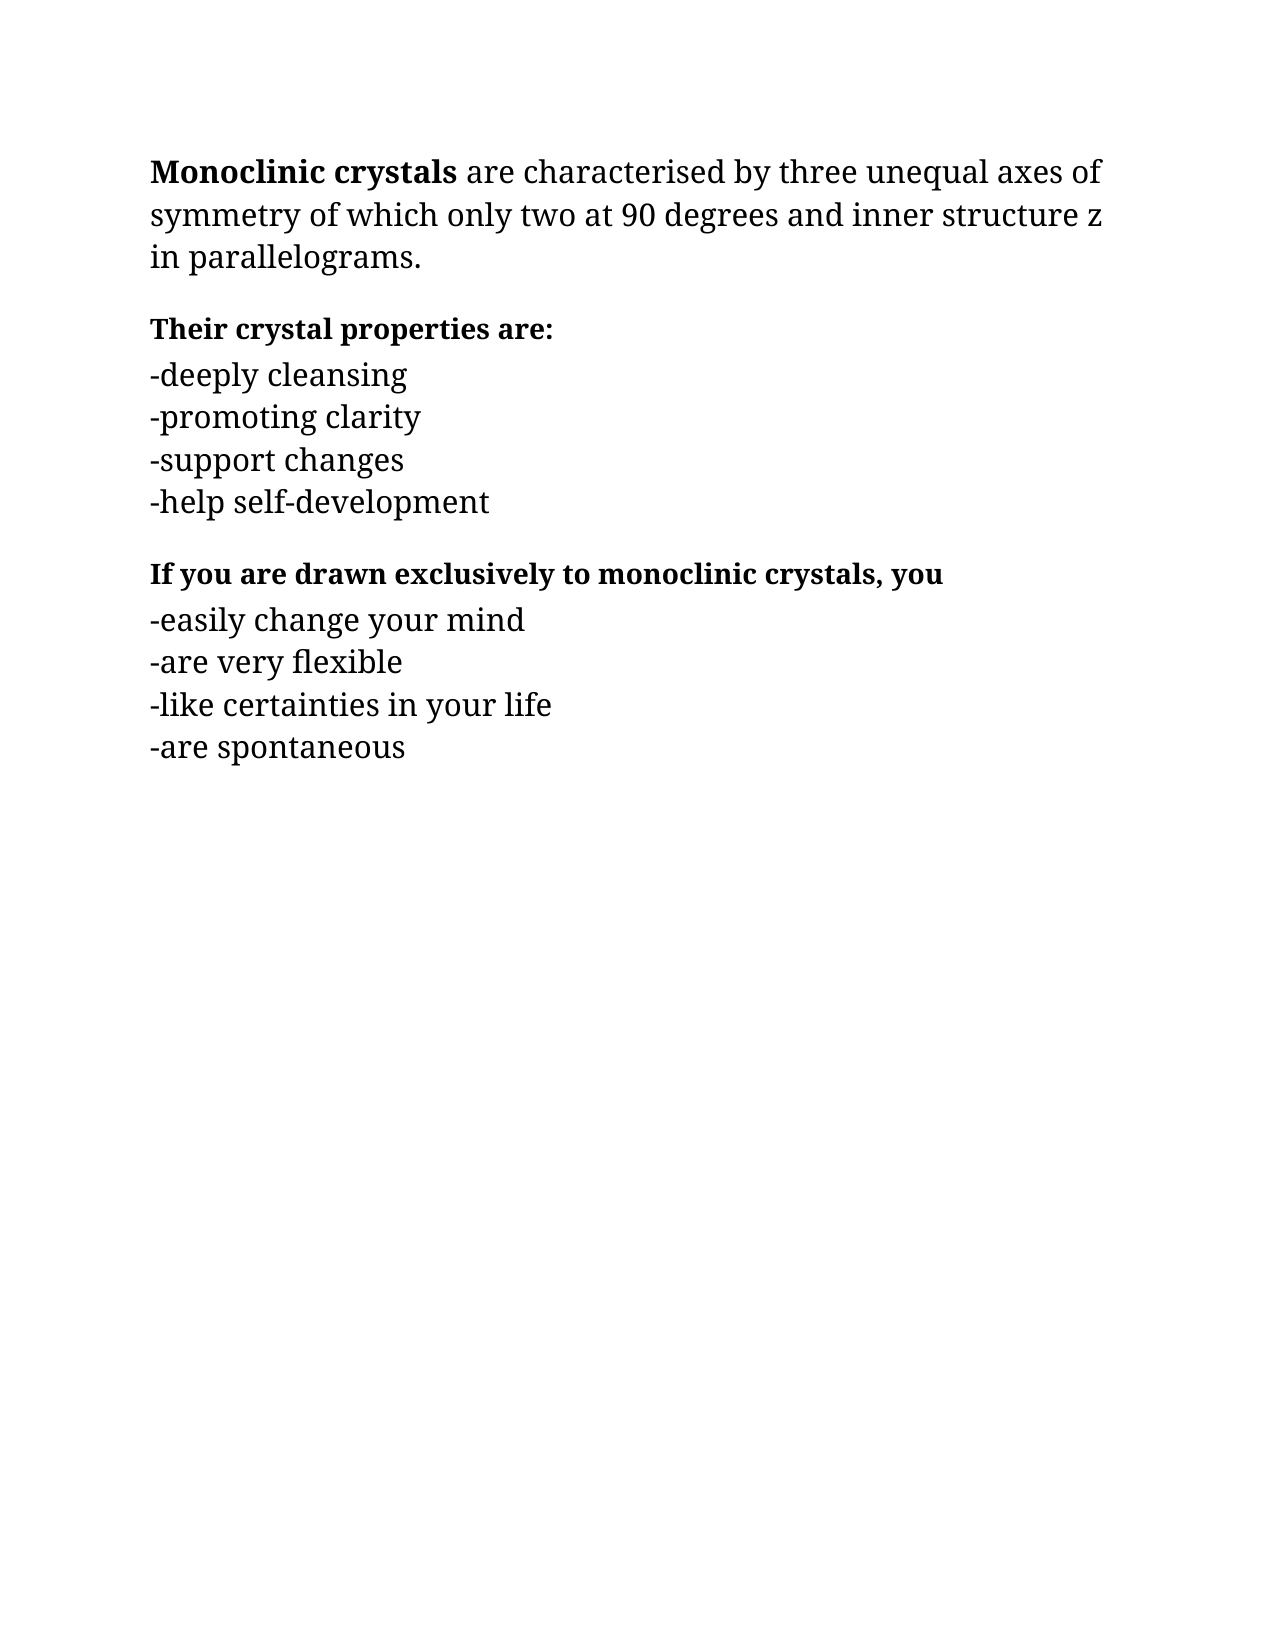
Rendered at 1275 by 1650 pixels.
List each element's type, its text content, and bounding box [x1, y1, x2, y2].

subtitle If you are drawn exclusively to monoclinic crystals, you [150, 554, 1125, 592]
text Their crystal properties are: [150, 309, 1125, 347]
text -easily change your mind -are very flexible -like certainties in your life -are spontaneous [150, 598, 1125, 768]
text Monoclinic crystals are characterised by three unequal axes of symmetry of which only two at 90 degrees and inner structure z in parallelograms. [150, 150, 1125, 278]
text -deeply cleansing -promoting clarity -support changes -help self-development [150, 352, 1125, 523]
